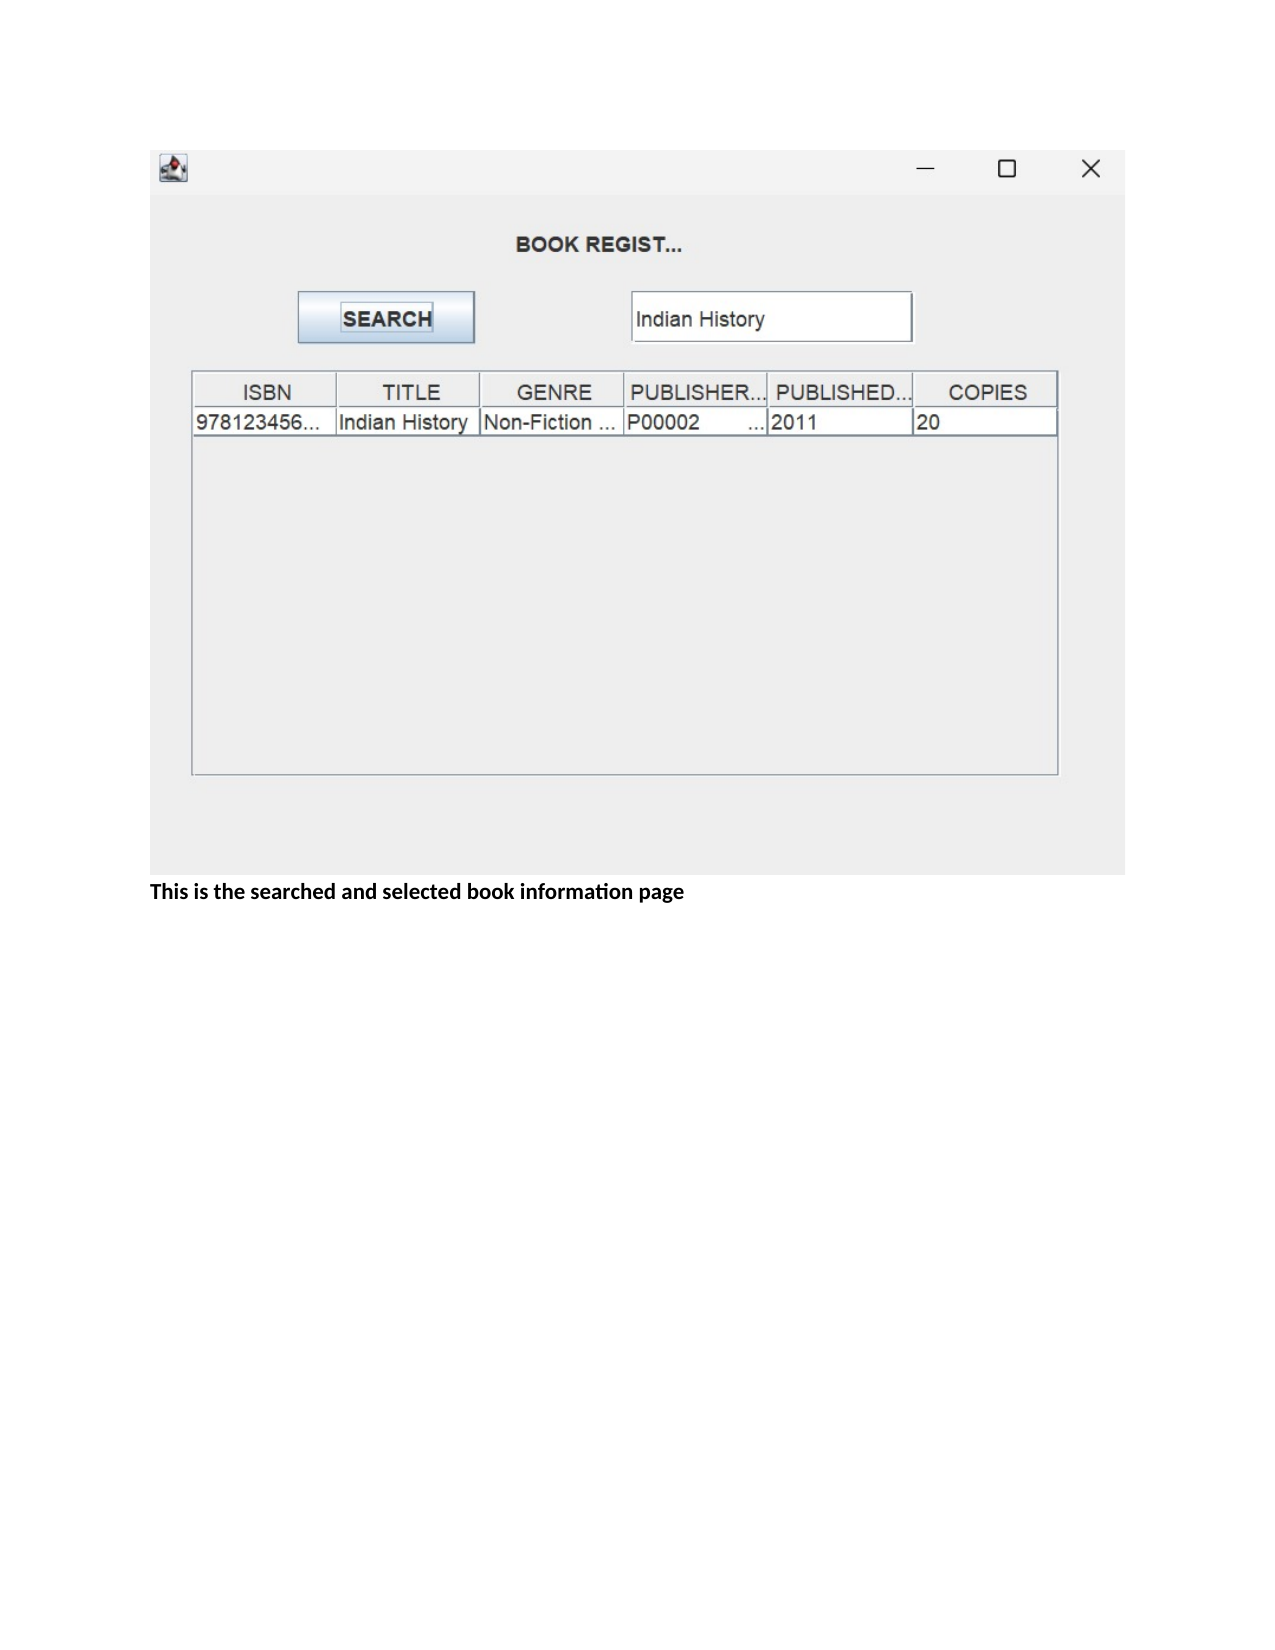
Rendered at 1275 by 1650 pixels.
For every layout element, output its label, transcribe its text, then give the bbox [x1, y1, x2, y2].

text This is the about you page:This is the reservation page:This is the issues page:This is the books registry page to search for a book This is the searched and selected book information page This is the admin login page This is the supplier details page:This is the page where the admin can search for the issues given to the users [150, 875, 1125, 905]
picture [150, 150, 1125, 875]
